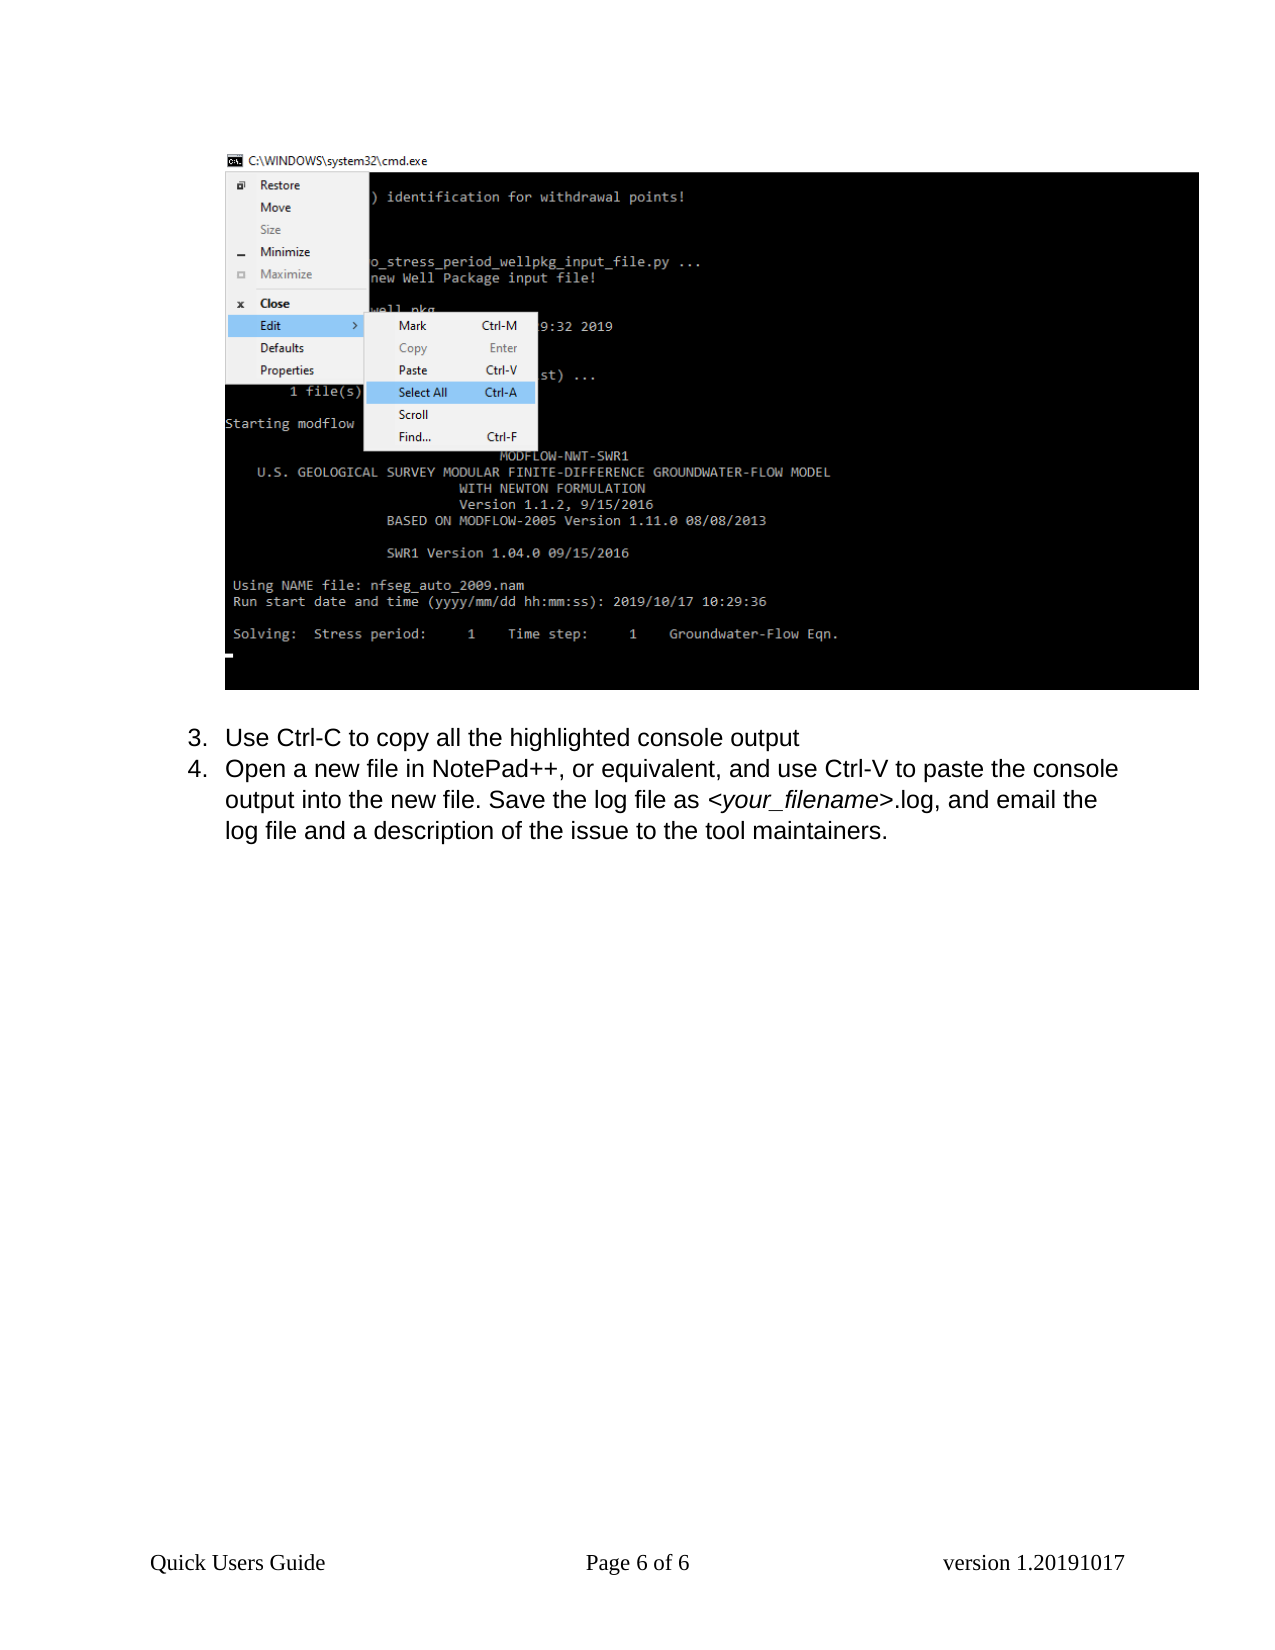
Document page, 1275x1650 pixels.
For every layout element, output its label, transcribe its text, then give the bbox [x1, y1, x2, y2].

picture [225, 149, 1199, 690]
list Open a new file in NotePad++, or equivalent, and use Ctrl-V to paste the console output into the new file. Save the log file as <your_filename>.log, and email the log file and a description of the issue to the tool maintainers. [187, 754, 1125, 844]
list Use Ctrl-C to copy all the highlighted console output [187, 723, 1125, 751]
